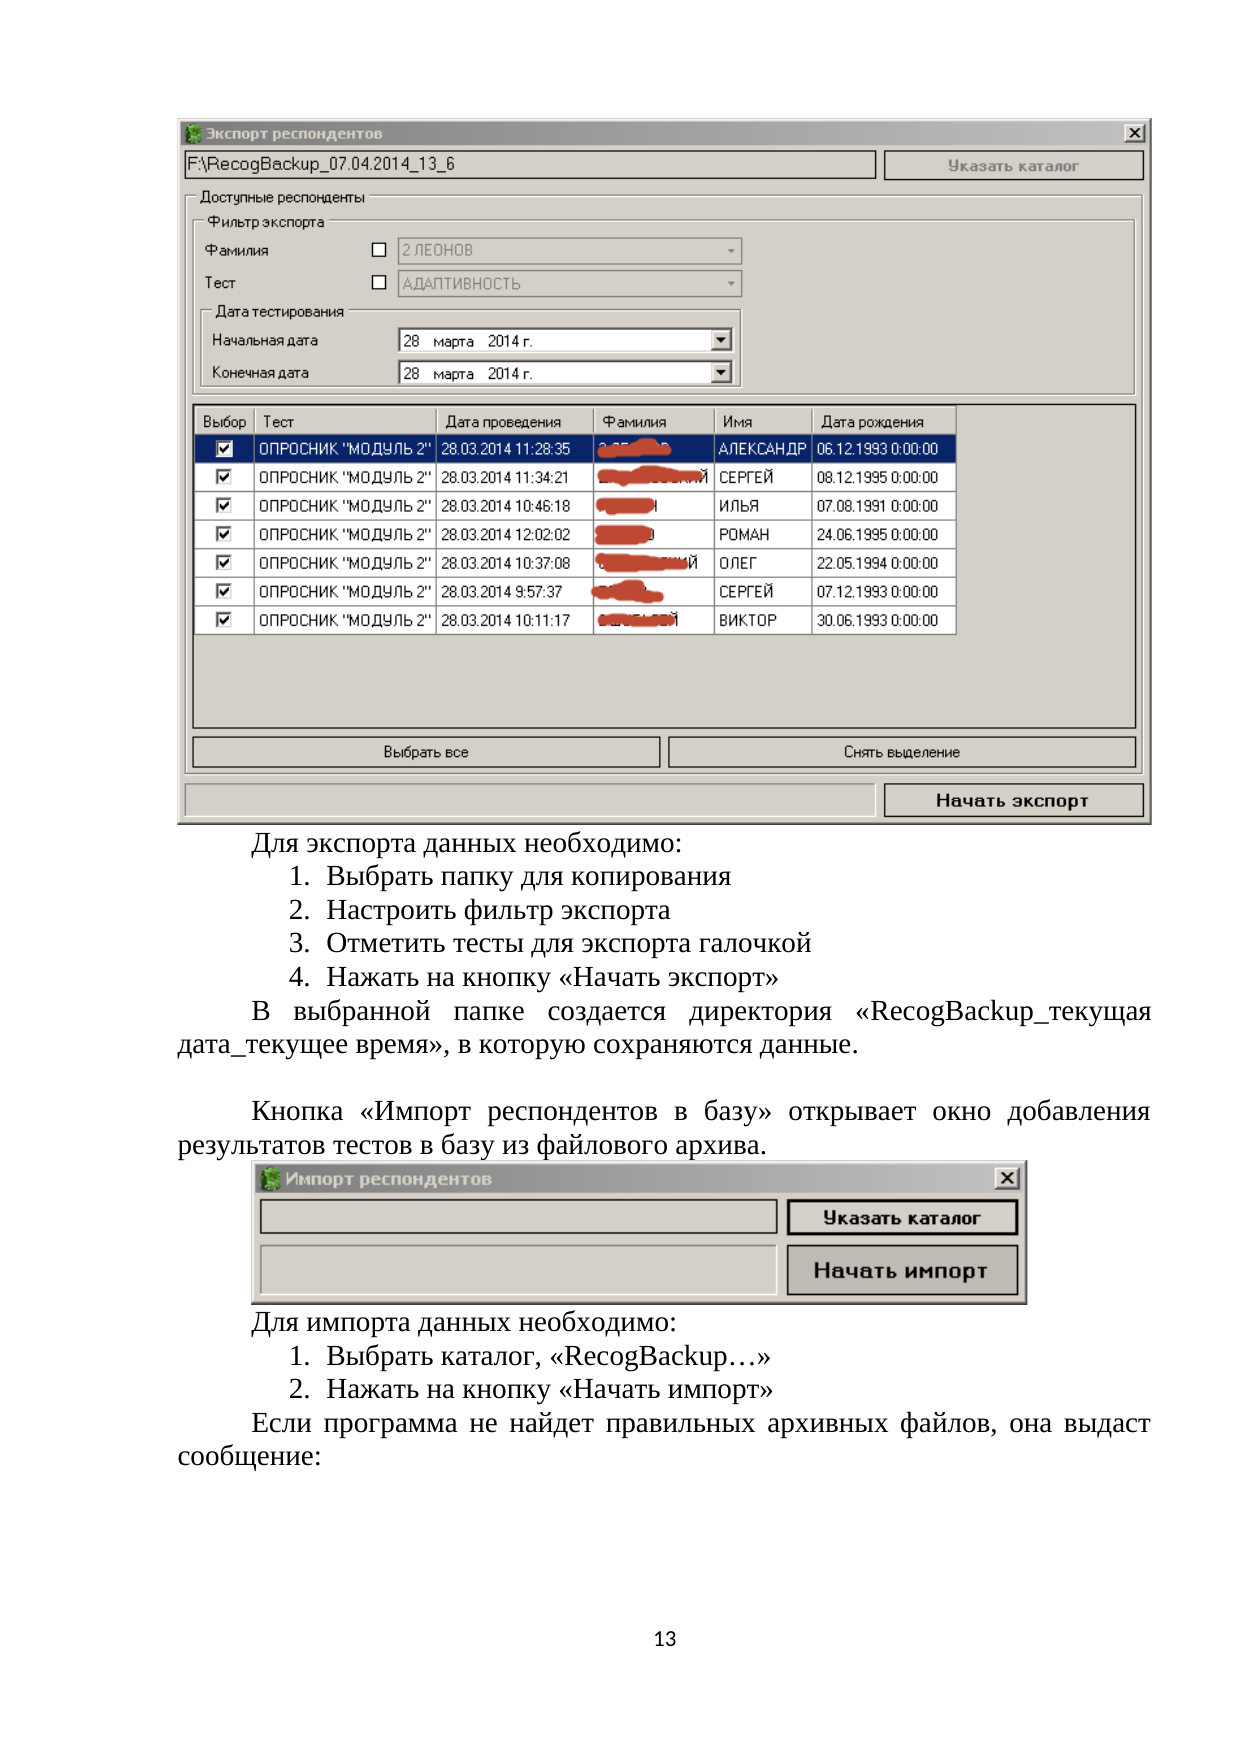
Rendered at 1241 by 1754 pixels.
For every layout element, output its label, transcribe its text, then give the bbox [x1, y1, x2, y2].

picture [251, 1160, 1028, 1305]
text В выбранной папке создается директория «RecogBackup_текущая дата_текущее время», в которую сохраняются данные. [177, 993, 1152, 1060]
list Нажать на кнопку «Начать импорт» [288, 1371, 1152, 1405]
list Настроить фильтр экспорта [288, 892, 1152, 926]
list Нажать на кнопку «Начать экспорт» [288, 959, 1152, 993]
text Кнопка «Импорт респондентов в базу» открывает окно добавления результатов тестов в базу из файлового архива. [177, 1093, 1152, 1160]
text Если программа не найдет правильных архивных файлов, она выдаст сообщение: [177, 1405, 1152, 1472]
list Выбрать каталог, «RecogBackup…» [288, 1338, 1152, 1371]
text Для импорта данных необходимо: [177, 1304, 1152, 1338]
list Выбрать папку для копирования [288, 858, 1152, 892]
picture [177, 118, 1152, 825]
text Для экспорта данных необходимо: [177, 825, 1152, 858]
list Отметить тесты для экспорта галочкой [288, 926, 1152, 959]
